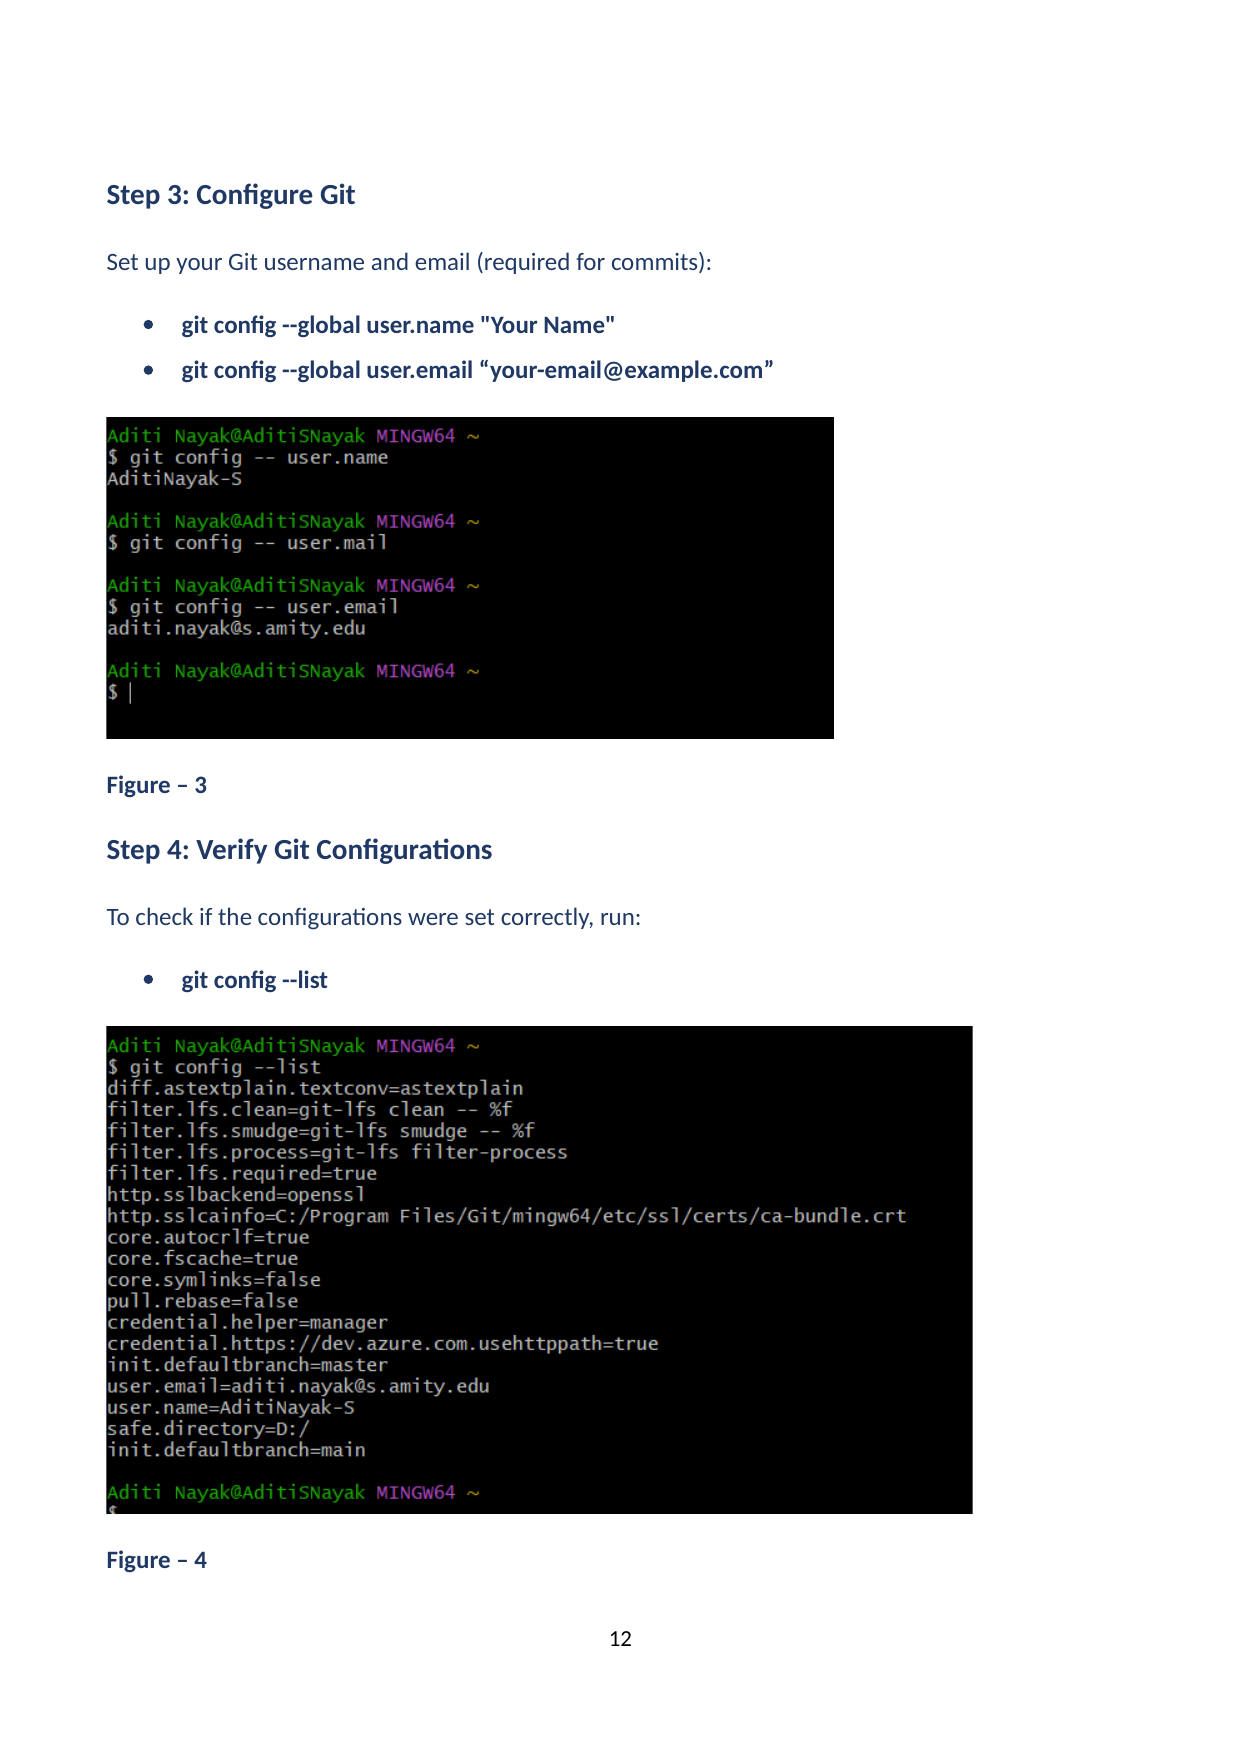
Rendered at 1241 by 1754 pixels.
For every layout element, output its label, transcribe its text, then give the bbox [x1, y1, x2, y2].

text Figure – 3 [106, 769, 1134, 799]
picture [106, 1026, 973, 1514]
text Set up your Git username and email (required for commits): [106, 247, 1134, 277]
list git config --list [144, 964, 1134, 994]
picture [106, 417, 834, 739]
text Step 3: Configure Git [106, 176, 1134, 212]
text Figure – 4 [106, 1544, 1134, 1575]
text Step 4: Verify Git Configurations [106, 831, 1134, 867]
list git config --global user.email “your-email@example.com” [144, 355, 1134, 385]
list git config --global user.name "Your Name" [144, 309, 1134, 339]
text To check if the configurations were set correctly, run: [106, 901, 1134, 932]
